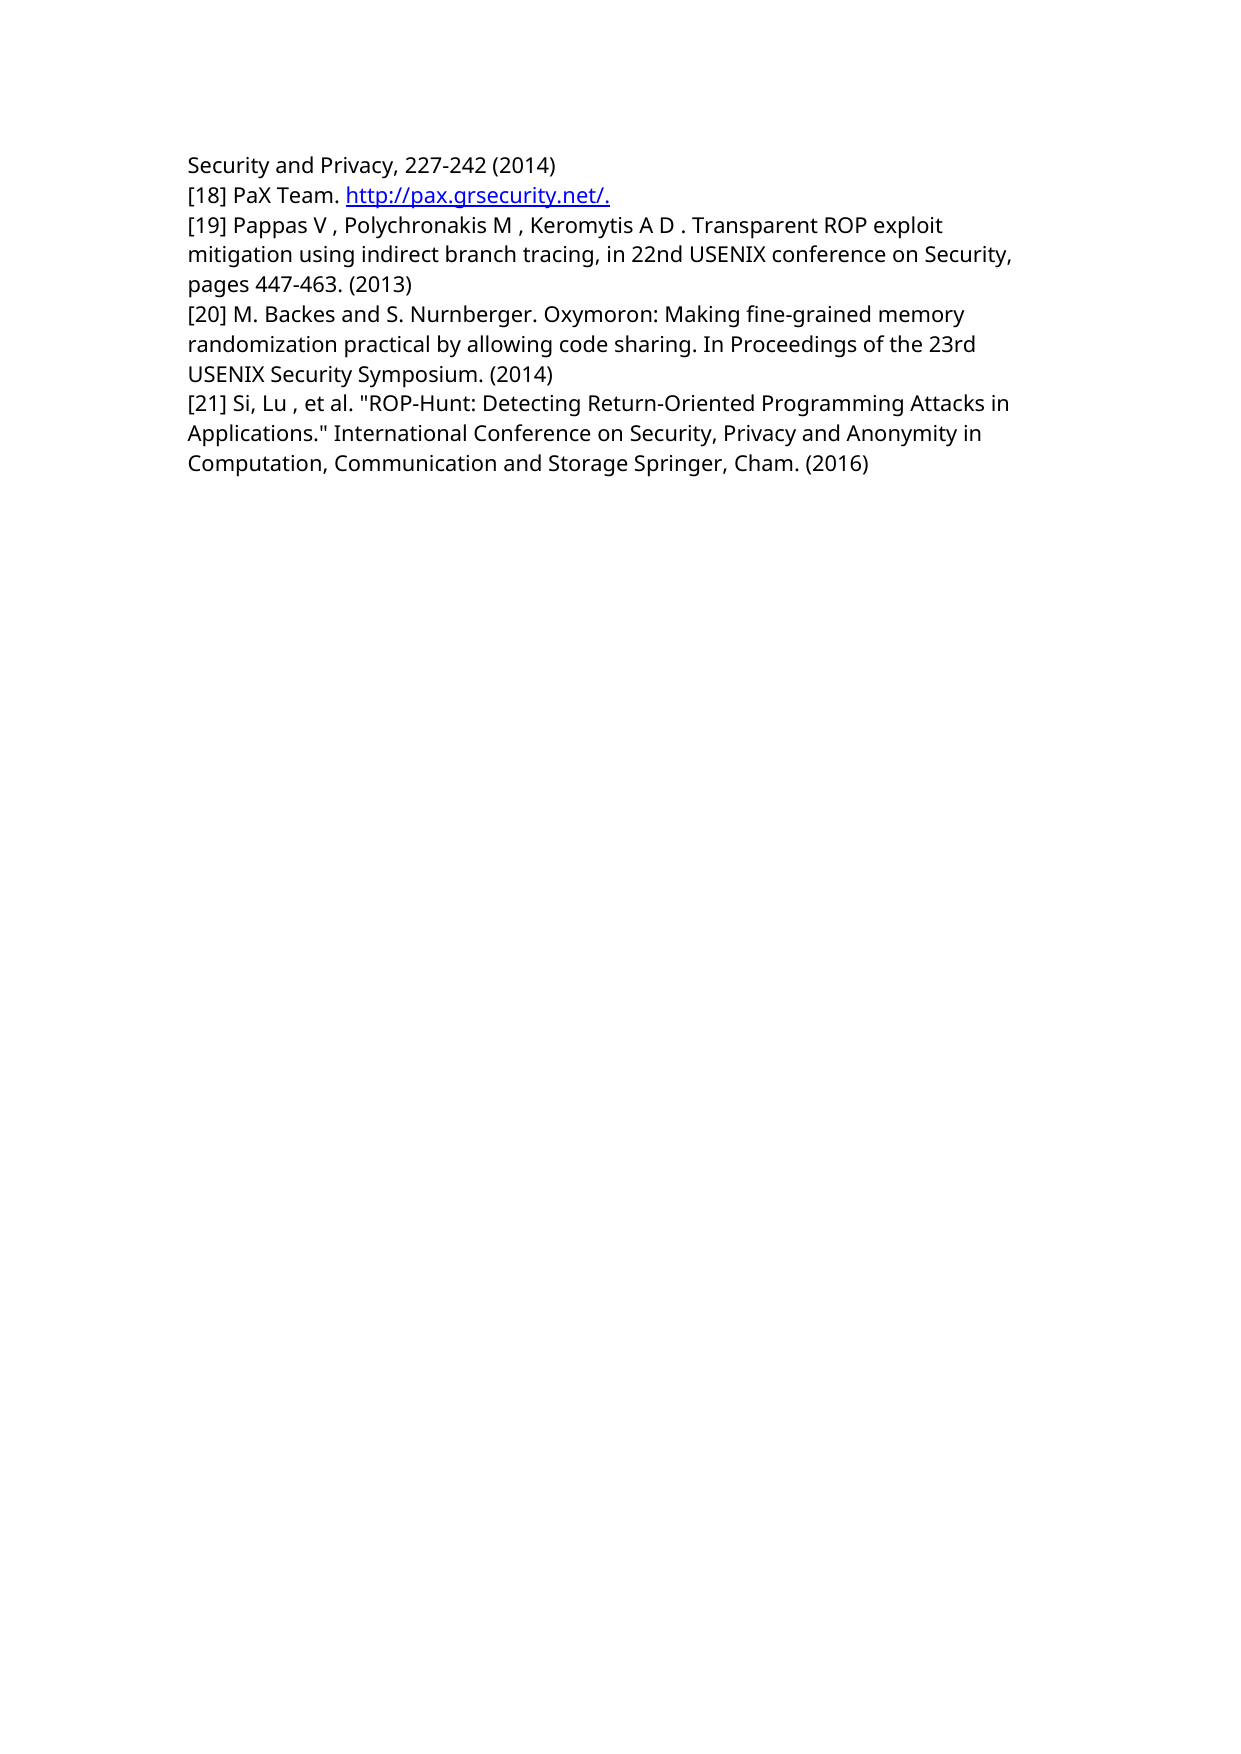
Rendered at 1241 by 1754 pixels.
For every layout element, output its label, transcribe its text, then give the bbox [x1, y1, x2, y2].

list A Bittau, A Belay, A Mashtizadeh, D Mazières, D Boneh - IEEE Symposium on Security and Privacy, 227-242 (2014) [187, 150, 1053, 180]
list PaX Team. http://pax.grsecurity.net/. [187, 180, 1053, 209]
